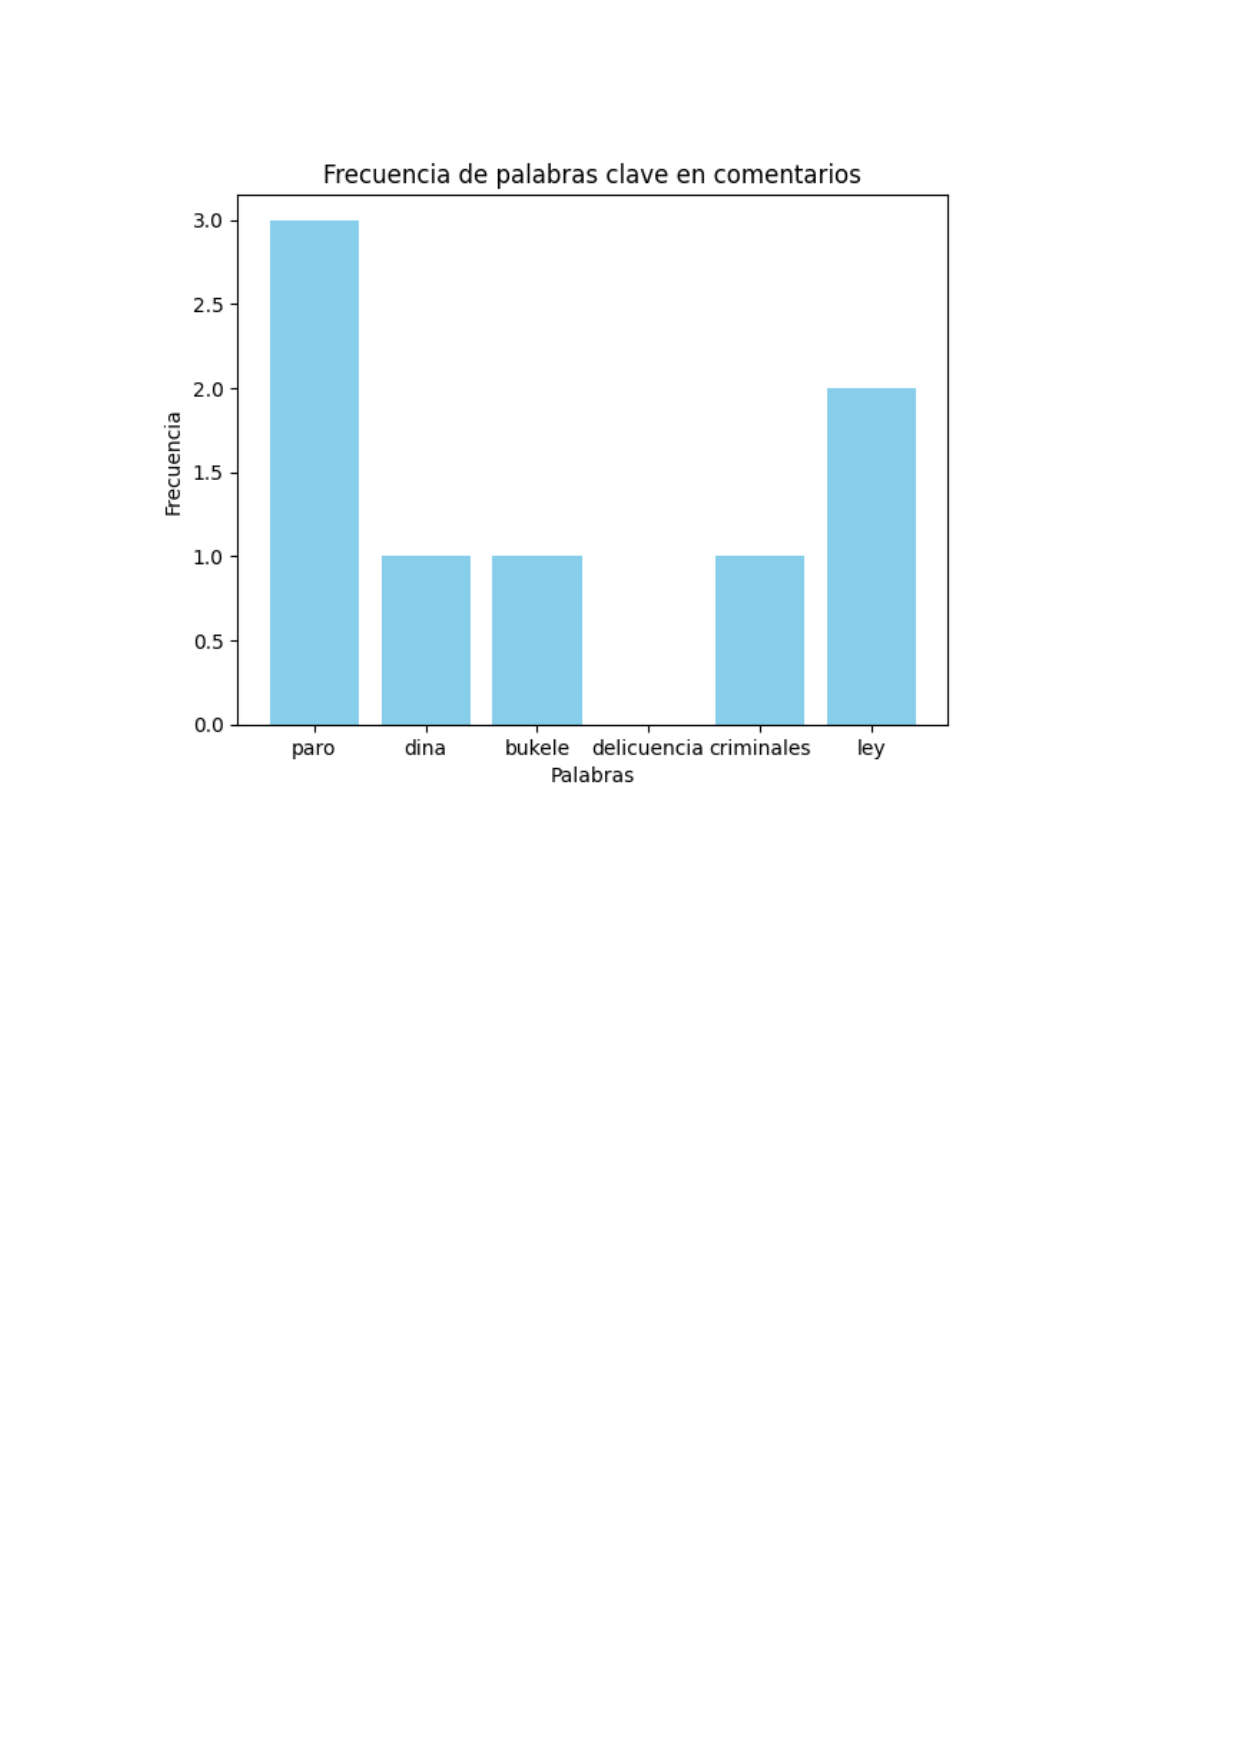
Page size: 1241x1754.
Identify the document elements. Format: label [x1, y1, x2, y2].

picture [150, 150, 962, 801]
